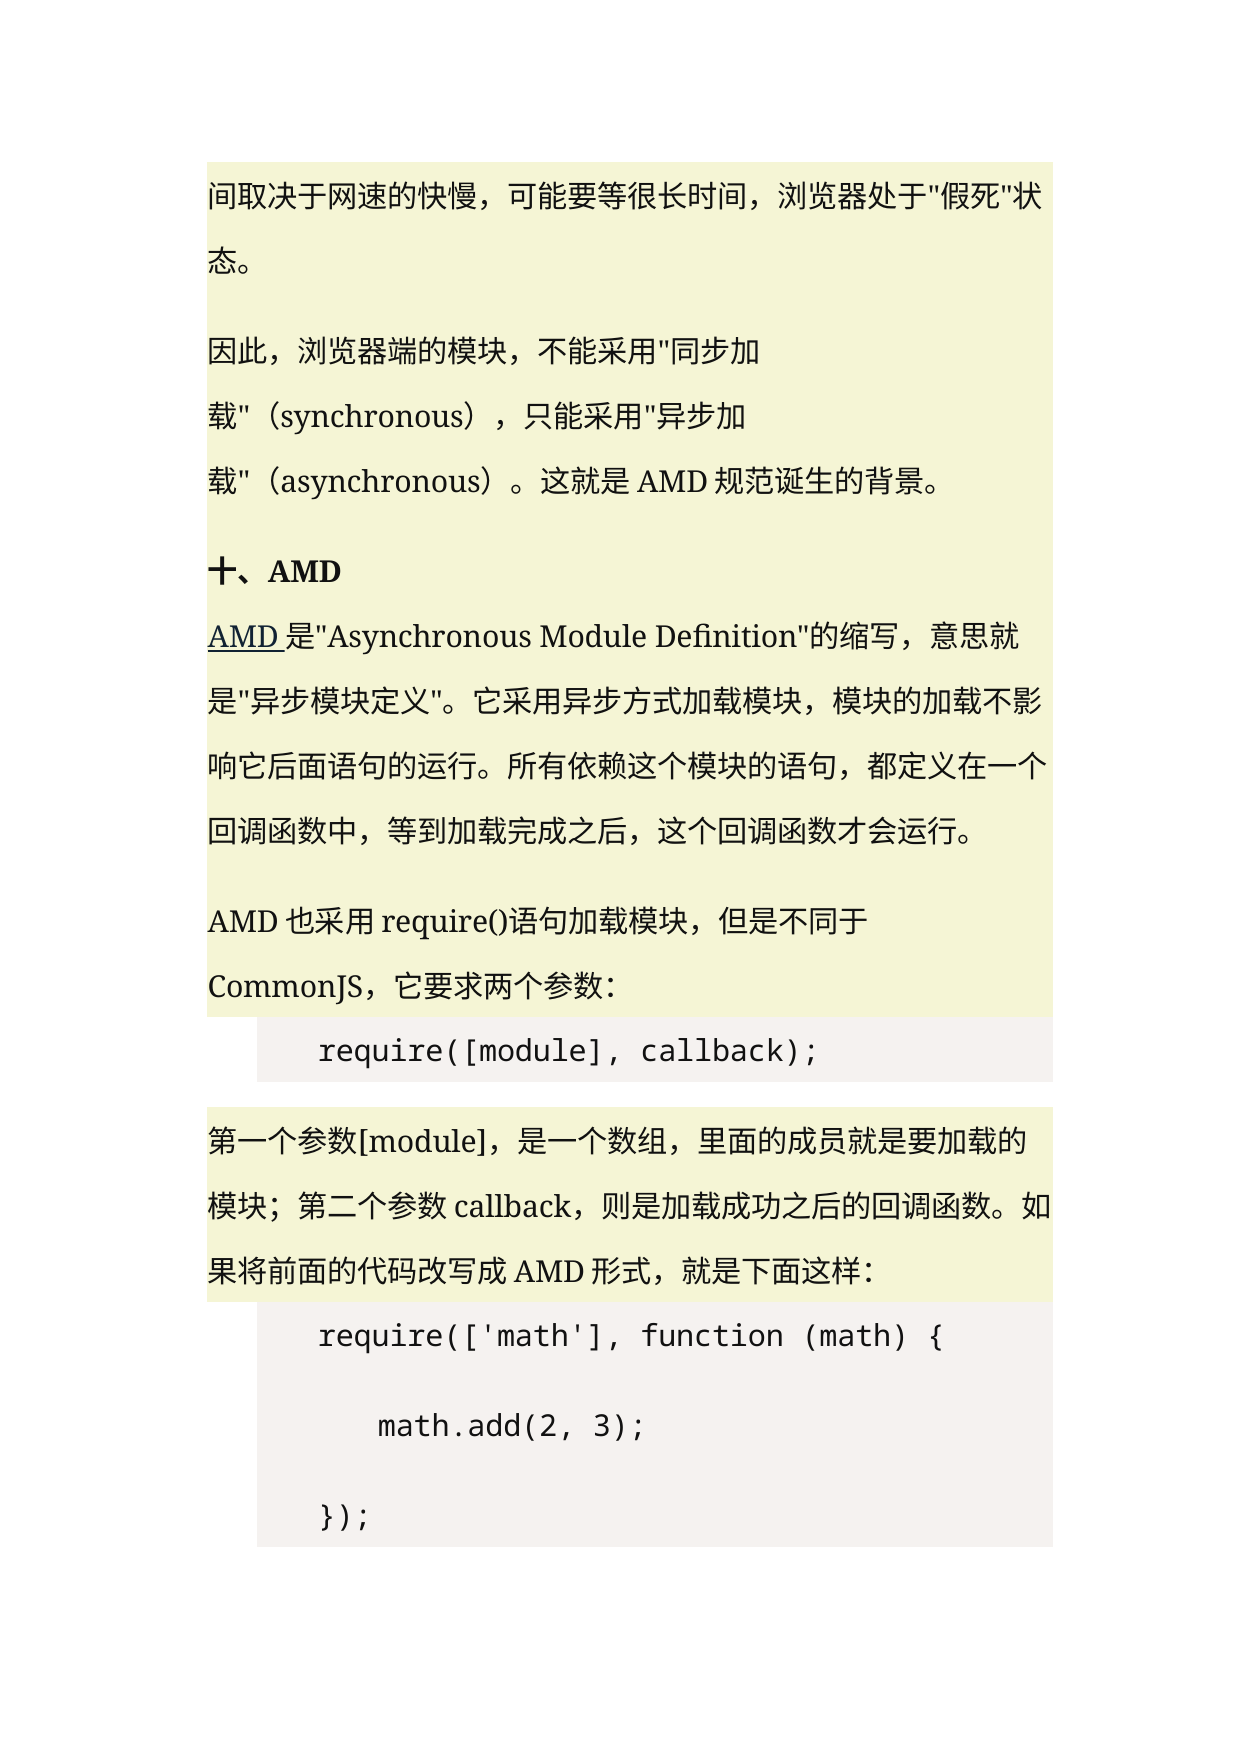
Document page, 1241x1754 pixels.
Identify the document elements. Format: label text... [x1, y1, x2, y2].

text 第一个参数[module]，是一个数组，里面的成员就是要加载的模块；第二个参数callback，则是加载成功之后的回调函数。如果将前面的代码改写成AMD形式，就是下面这样： [207, 1107, 1053, 1302]
text }); [257, 1482, 1053, 1547]
text require(['math'], function (math) { [257, 1302, 1053, 1367]
text 十、AMD [207, 537, 1053, 602]
text math.add(2, 3); [257, 1392, 1053, 1457]
text 因此，浏览器端的模块，不能采用"同步加载"（synchronous），只能采用"异步加载"（asynchronous）。这就是AMD规范诞生的背景。 [207, 317, 1053, 512]
text AMD是"Asynchronous Module Definition"的缩写，意思就是"异步模块定义"。它采用异步方式加载模块，模块的加载不影响它后面语句的运行。所有依赖这个模块的语句，都定义在一个回调函数中，等到加载完成之后，这个回调函数才会运行。 [207, 602, 1053, 862]
text AMD也采用require()语句加载模块，但是不同于CommonJS，它要求两个参数： [207, 887, 1053, 1017]
text require([module], callback); [257, 1017, 1053, 1082]
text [207, 162, 1053, 292]
